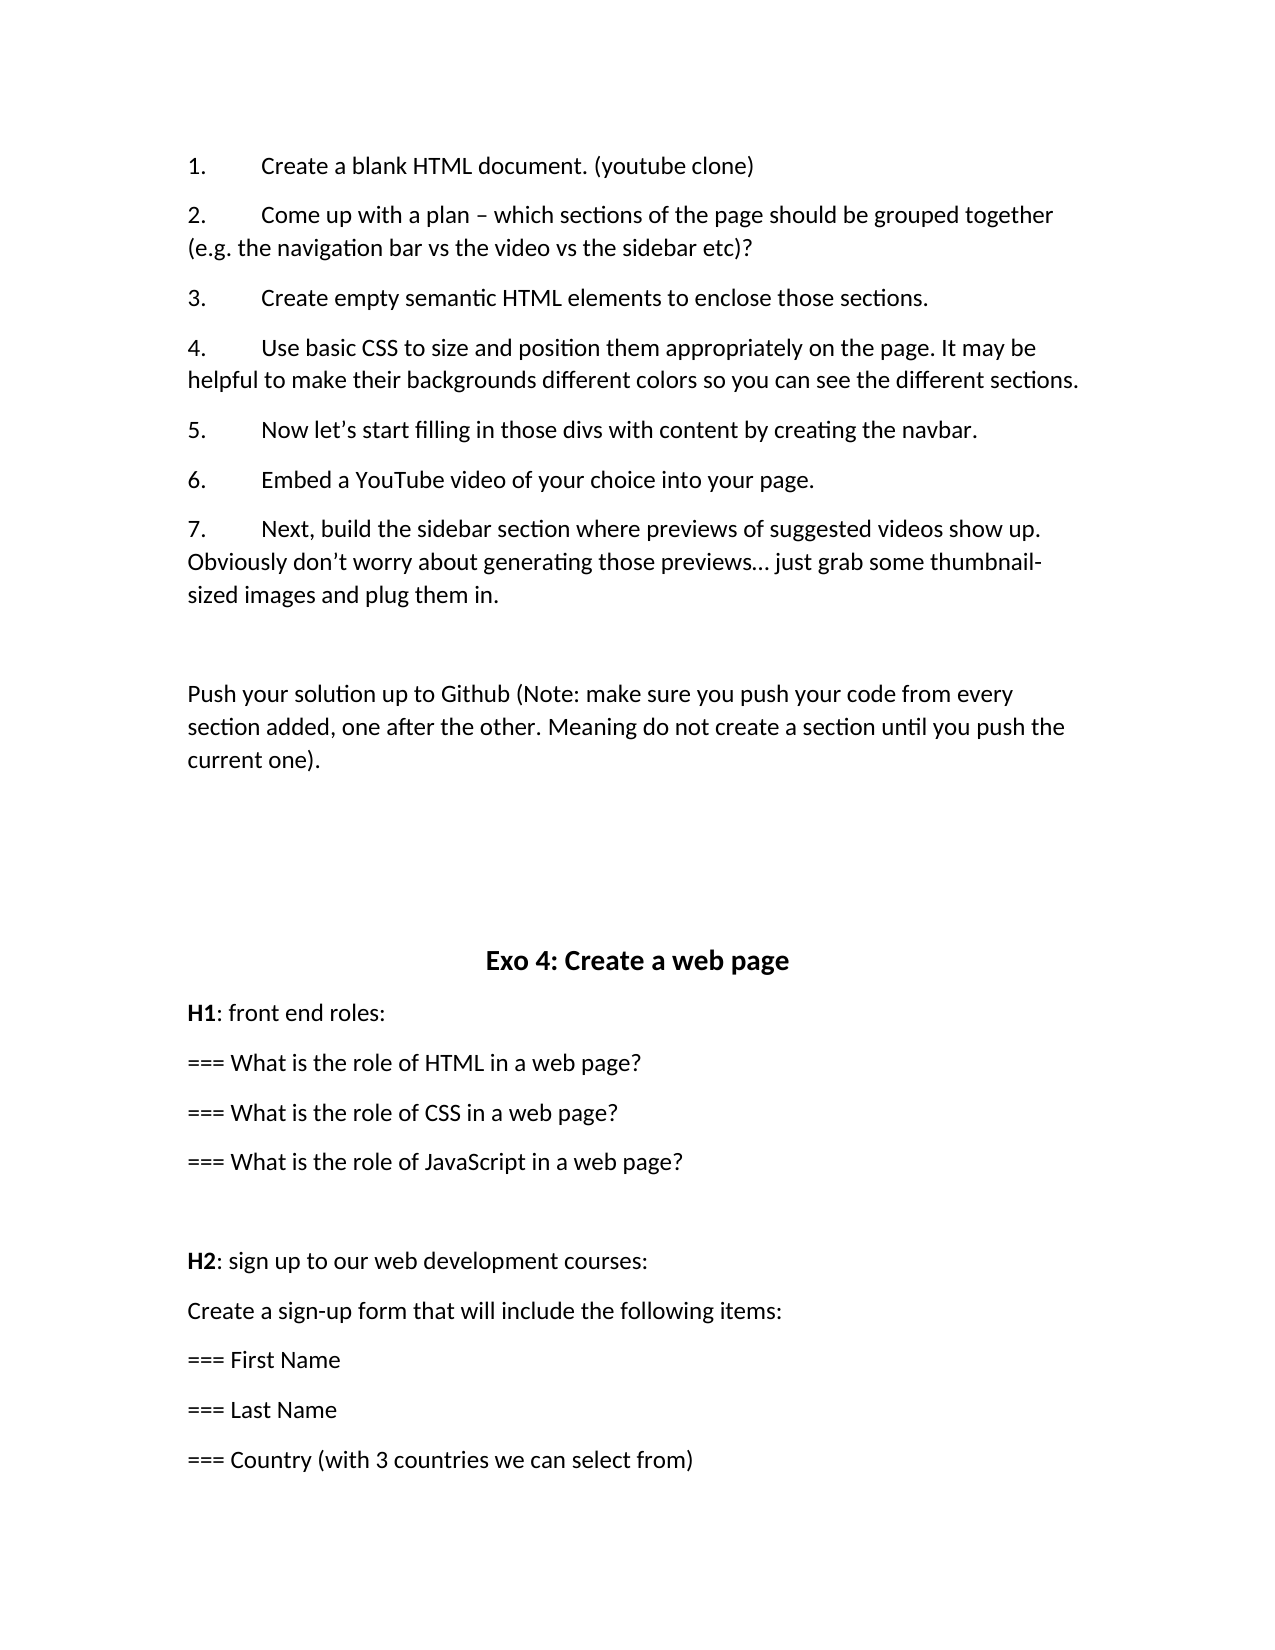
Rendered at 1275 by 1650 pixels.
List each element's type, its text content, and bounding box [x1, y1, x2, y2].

text 2. Come up with a plan – which sections of the page should be grouped together (e.g. the navigation bar vs the video vs the sidebar etc)? [187, 199, 1087, 263]
text === What is the role of CSS in a web page? [187, 1097, 1087, 1127]
text H2: sign up to our web development courses: [187, 1246, 1087, 1276]
text 3. Create empty semantic HTML elements to enclose those sections. [187, 282, 1087, 313]
text 7. Next, build the sidebar section where previews of suggested videos show up. Obviously don’t worry about generating those previews… just grab some thumbnail-sized images and plug them in. [187, 513, 1087, 610]
text Create a sign-up form that will include the following items: [187, 1295, 1087, 1326]
text 5. Now let’s start filling in those divs with content by creating the navbar. [187, 414, 1087, 445]
text 4. Use basic CSS to size and position them appropriately on the page. It may be helpful to make their backgrounds different colors so you can see the different sections. [187, 332, 1087, 395]
text 6. Embed a YouTube video of your choice into your page. [187, 464, 1087, 494]
text Push your solution up to Github (Note: make sure you push your code from every section added, one after the other. Meaning do not create a section until you push the current one). [187, 678, 1087, 775]
text === Last Name [187, 1394, 1087, 1425]
text Exo 4: Create a web page [187, 942, 1087, 978]
text === What is the role of JavaScript in a web page? [187, 1146, 1087, 1177]
text === First Name [187, 1345, 1087, 1375]
text === What is the role of HTML in a web page? [187, 1047, 1087, 1078]
text 1. Create a blank HTML document. (youtube clone) [187, 150, 1087, 181]
text === Country (with 3 countries we can select from) [187, 1444, 1087, 1474]
text H1: front end roles: [187, 998, 1087, 1028]
